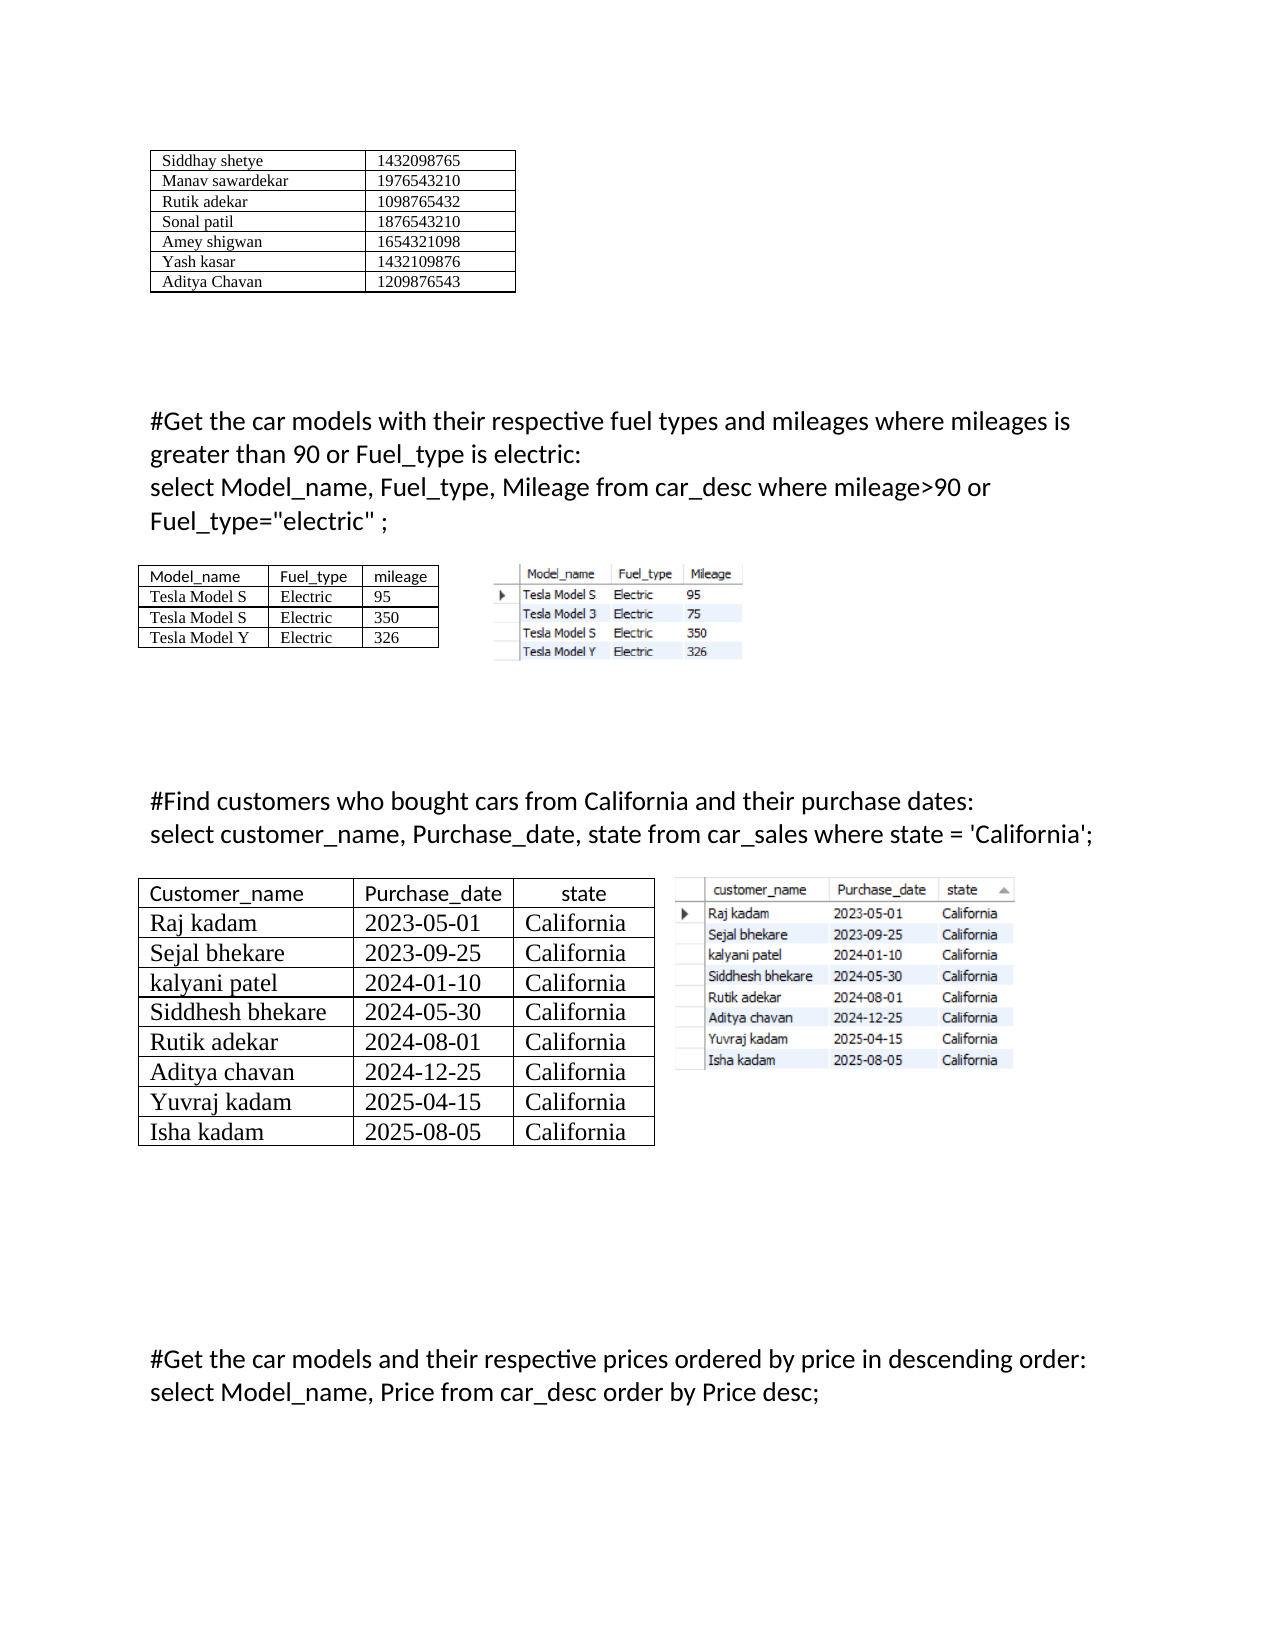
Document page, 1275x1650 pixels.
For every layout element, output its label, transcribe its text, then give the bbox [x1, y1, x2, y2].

table_header Model_name [139, 566, 268, 586]
table_cell 1432098765 [366, 151, 515, 170]
table_cell Siddhay shetye [151, 151, 365, 170]
text #Find customers who bought cars from California and their purchase dates: [150, 784, 1125, 817]
table_header Customer_name [139, 879, 353, 907]
text select Model_name, Price from car_desc order by Price desc; [150, 1376, 1125, 1408]
table_cell 2024-01-10 [354, 968, 513, 996]
table_cell 2024-08-01 [354, 1027, 513, 1056]
table_cell California [514, 1057, 654, 1086]
table_cell Rutik adekar [151, 191, 365, 211]
table_cell Electric [269, 608, 362, 627]
table_cell 1209876543 [366, 272, 515, 291]
table_cell 1976543210 [366, 171, 515, 190]
text #Get the car models with their respective fuel types and mileages where mileages is greater than 90 or Fuel_type is electric: [150, 404, 1125, 471]
text #Get the car models and their respective prices ordered by price in descending order: [150, 1342, 1125, 1376]
table_cell Yash kasar [151, 252, 365, 271]
table_cell 2024-05-30 [354, 998, 513, 1026]
table_cell Tesla Model S [139, 587, 268, 606]
text select customer_name, Purchase_date, state from car_sales where state = 'California'; [150, 817, 1125, 850]
table_header state [514, 879, 654, 907]
table_cell Tesla Model S [139, 608, 268, 627]
table_cell 350 [363, 608, 438, 627]
picture [675, 877, 1046, 1081]
picture [493, 564, 758, 672]
table_cell Isha kadam [139, 1117, 353, 1145]
table_cell Tesla Model Y [139, 628, 268, 647]
table_cell California [514, 1117, 654, 1145]
table_cell 1098765432 [366, 191, 515, 211]
table_cell California [514, 1087, 654, 1116]
table_cell Amey shigwan [151, 232, 365, 251]
table_cell 1876543210 [366, 212, 515, 231]
table_header Purchase_date [354, 879, 513, 907]
table_cell Sejal bhekare [139, 938, 353, 967]
table_cell Manav sawardekar [151, 171, 365, 190]
table_cell 2024-12-25 [354, 1057, 513, 1086]
table_cell 2023-05-01 [354, 908, 513, 937]
table_cell Siddhesh bhekare [139, 998, 353, 1026]
table_cell 1432109876 [366, 252, 515, 271]
table_cell California [514, 1027, 654, 1056]
table_cell Rutik adekar [139, 1027, 353, 1056]
table_cell Yuvraj kadam [139, 1087, 353, 1116]
table_cell Electric [269, 628, 362, 647]
table_cell 95 [363, 587, 438, 606]
table_cell Aditya chavan [139, 1057, 353, 1086]
table_cell Electric [269, 587, 362, 606]
table_cell California [514, 938, 654, 967]
table_cell Sonal patil [151, 212, 365, 231]
table_cell 2023-09-25 [354, 938, 513, 967]
table_cell 2025-08-05 [354, 1117, 513, 1145]
table_cell 2025-04-15 [354, 1087, 513, 1116]
table_header mileage [363, 566, 438, 586]
table_cell Raj kadam [139, 908, 353, 937]
table_cell California [514, 908, 654, 937]
table_cell California [514, 968, 654, 996]
table_cell 326 [363, 628, 438, 647]
text select Model_name, Fuel_type, Mileage from car_desc where mileage>90 or Fuel_type="electric" ; [150, 471, 1125, 537]
table_cell 1654321098 [366, 232, 515, 251]
table_header Fuel_type [269, 566, 362, 586]
table_cell Aditya Chavan [151, 272, 365, 291]
table_cell California [514, 998, 654, 1026]
table_cell kalyani patel [139, 968, 353, 996]
